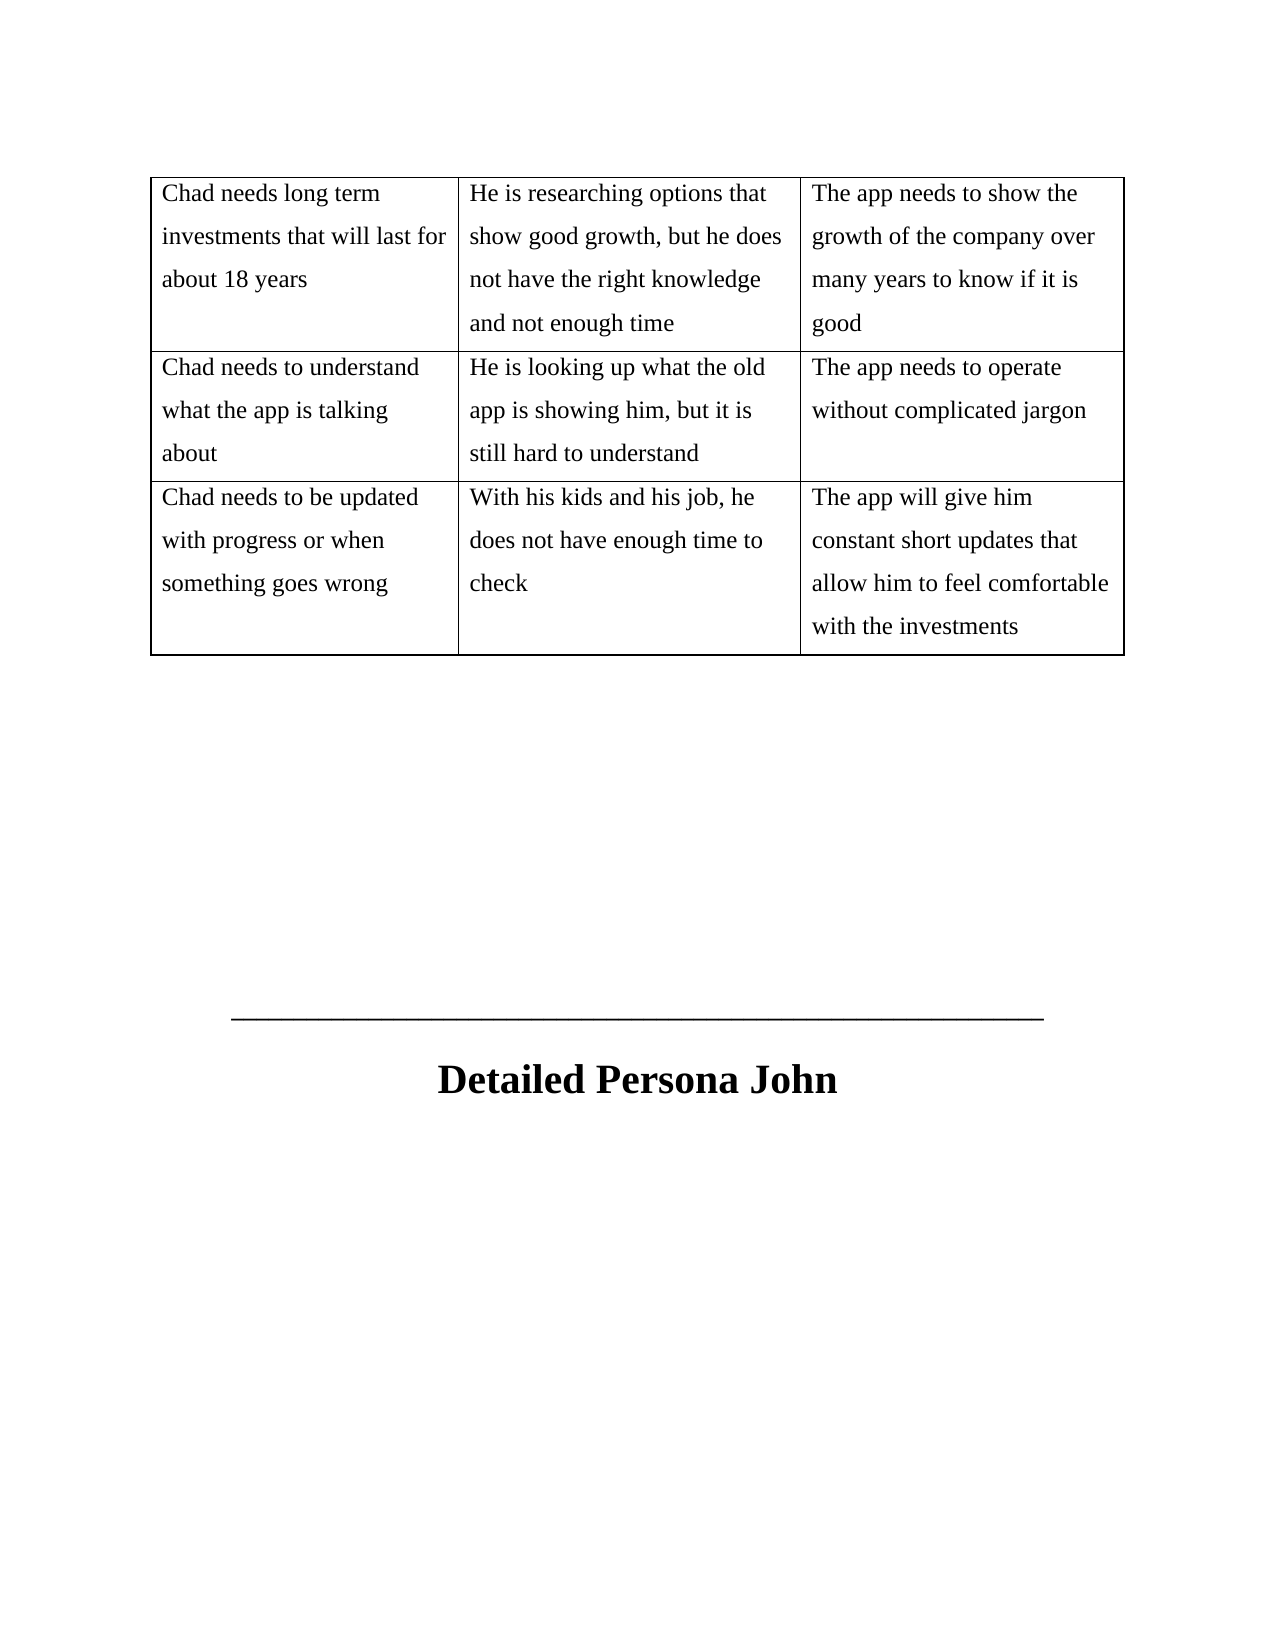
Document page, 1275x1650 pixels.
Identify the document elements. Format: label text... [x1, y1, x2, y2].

table_cell Chad needs to be updated with progress or when something goes wrong [152, 482, 458, 654]
text _________________________________________________________________ [150, 994, 1125, 1023]
table_cell The app needs to show the growth of the company over many years to know if it is good [801, 178, 1123, 351]
text Detailed Persona John [150, 1054, 1125, 1102]
table_cell With his kids and his job, he does not have enough time to check [459, 482, 800, 654]
table_cell Chad needs long term investments that will last for about 18 years [152, 178, 458, 351]
table_cell The app will give him constant short updates that allow him to feel comfortable with the investments [801, 482, 1123, 654]
table_cell The app needs to operate without complicated jargon [801, 352, 1123, 481]
table_cell Chad needs to understand what the app is talking about [152, 352, 458, 481]
table_cell He is looking up what the old app is showing him, but it is still hard to understand [459, 352, 800, 481]
table_cell He is researching options that show good growth, but he does not have the right knowledge and not enough time [459, 178, 800, 351]
